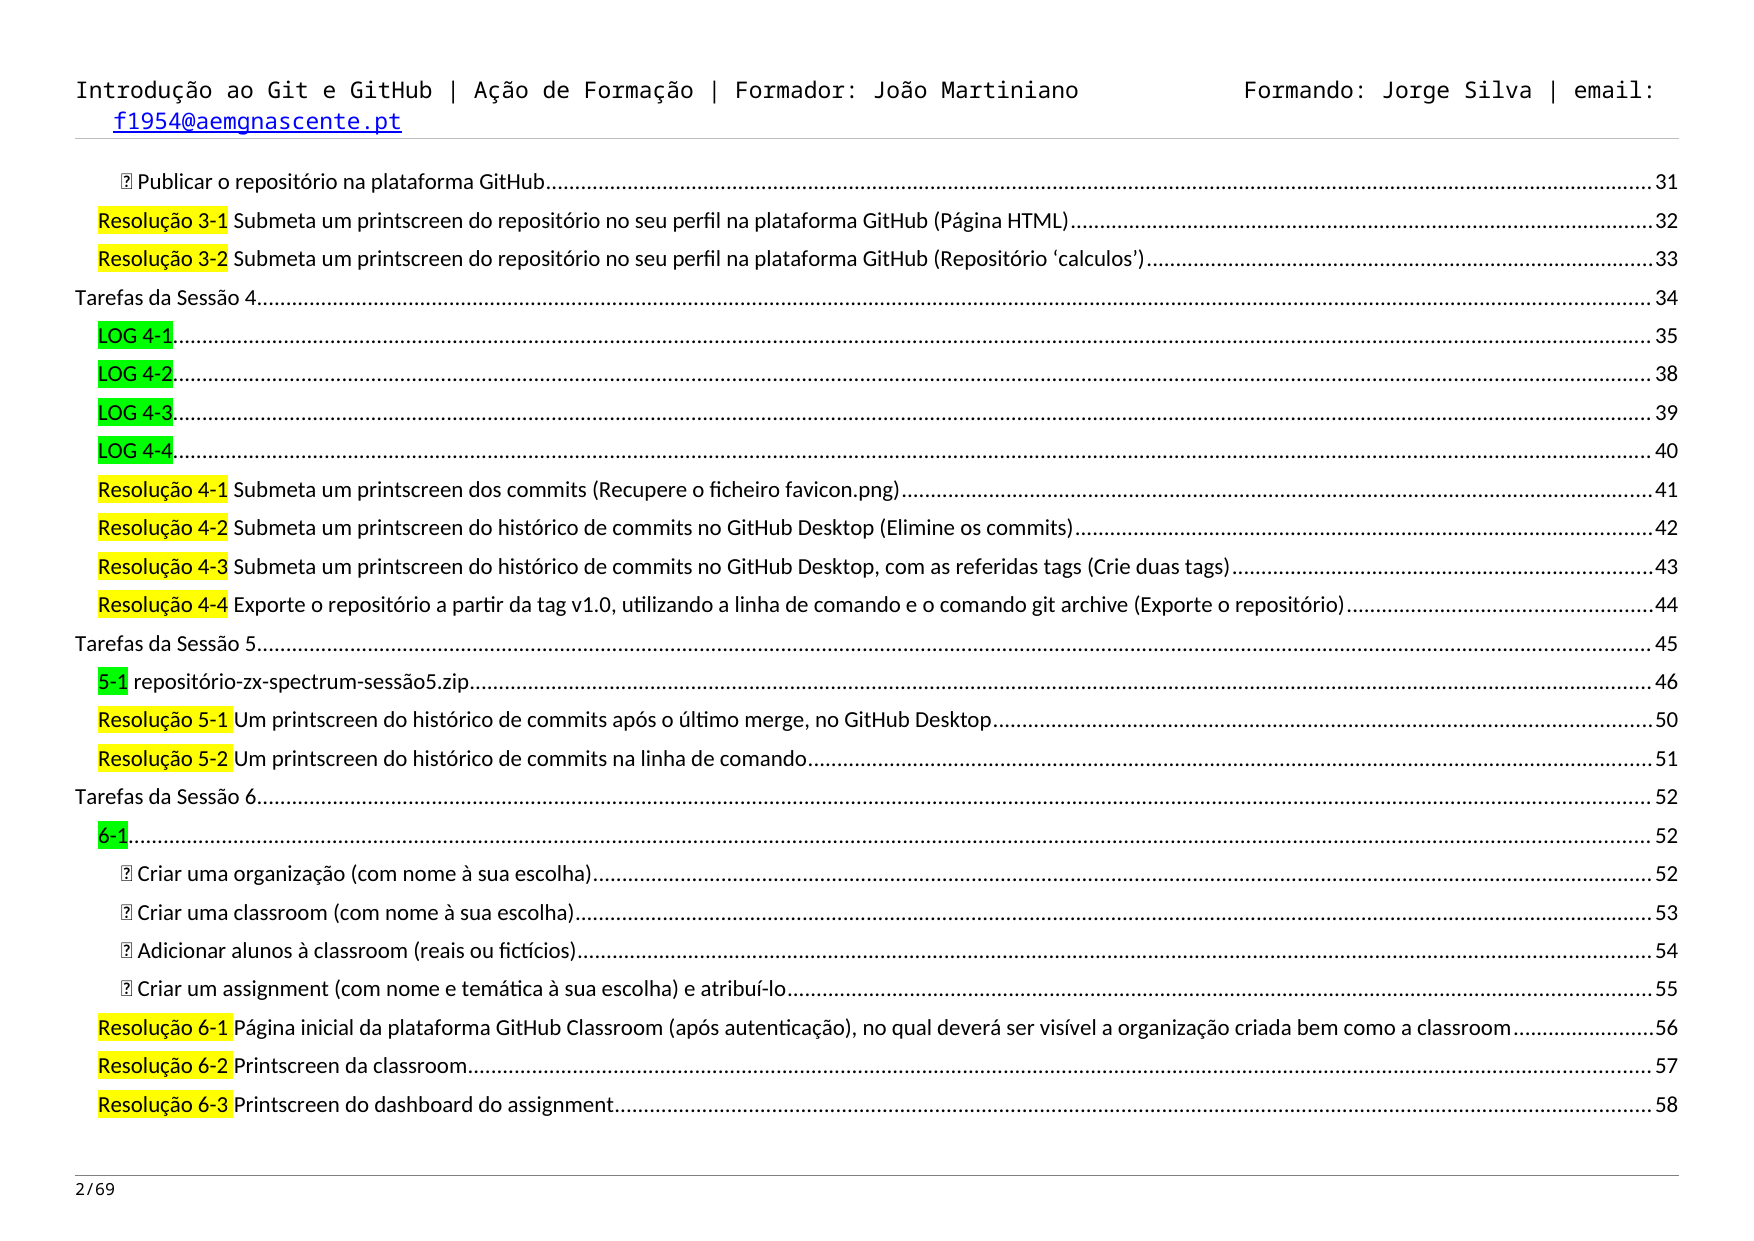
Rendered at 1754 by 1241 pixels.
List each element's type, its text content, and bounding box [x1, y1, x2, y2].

text LOG 4-4 40 [173, 436, 1679, 464]
text Tarefas da Sessão 6 52 [75, 782, 1679, 810]
text Resolução 4-2 Submeta um printscreen do histórico de commits no GitHub Desktop (Elimine os commits) 42 [228, 513, 1679, 541]
text Resolução 4-4 Exporte o repositório a partir da tag v1.0, utilizando a linha de comando e o comando git archive (Exporte o repositório) 44 [228, 590, 1679, 618]
text Resolução 6-2 Printscreen da classroom 57 [233, 1051, 1679, 1079]
text Tarefas da Sessão 4 34 [75, 283, 1679, 311]
text LOG 4-1 35 [173, 321, 1679, 349]
text Resolução 6-1 Página inicial da plataforma GitHub Classroom (após autenticação), no qual deverá ser visível a organização criada bem como a classroom 56 [233, 1013, 1679, 1041]
text Resolução 5-1 Um printscreen do histórico de commits após o último merge, no GitHub Desktop 50 [233, 706, 1679, 733]
text  Publicar o repositório na plataforma GitHub 31 [121, 167, 1679, 195]
text LOG 4-3 39 [173, 398, 1679, 426]
text Resolução 3-1 Submeta um printscreen do repositório no seu perfil na plataforma GitHub (Página HTML) 32 [228, 206, 1679, 234]
text 6-1 52 [128, 821, 1679, 849]
text  Criar uma classroom (com nome à sua escolha) 53 [121, 898, 1679, 926]
text Resolução 6-3 Printscreen do dashboard do assignment 58 [233, 1090, 1679, 1118]
text Resolução 4-1 Submeta um printscreen dos commits (Recupere o ficheiro favicon.png) 41 [228, 475, 1679, 503]
text 5-1 repositório-zx-spectrum-sessão5.zip 46 [128, 667, 1679, 695]
text  Adicionar alunos à classroom (reais ou fictícios) 54 [121, 936, 1679, 964]
text LOG 4-2 38 [98, 359, 1679, 388]
text Tarefas da Sessão 5 45 [75, 629, 1679, 657]
text Resolução 4-3 Submeta um printscreen do histórico de commits no GitHub Desktop, com as referidas tags (Crie duas tags) 43 [228, 552, 1679, 580]
text Resolução 3-2 Submeta um printscreen do repositório no seu perfil na plataforma GitHub (Repositório ‘calculos’) 33 [228, 244, 1679, 272]
text  Criar um assignment (com nome e temática à sua escolha) e atribuí-lo 55 [121, 974, 1679, 1003]
text Resolução 5-2 Um printscreen do histórico de commits na linha de comando 51 [233, 744, 1679, 772]
text  Criar uma organização (com nome à sua escolha) 52 [121, 859, 1679, 887]
